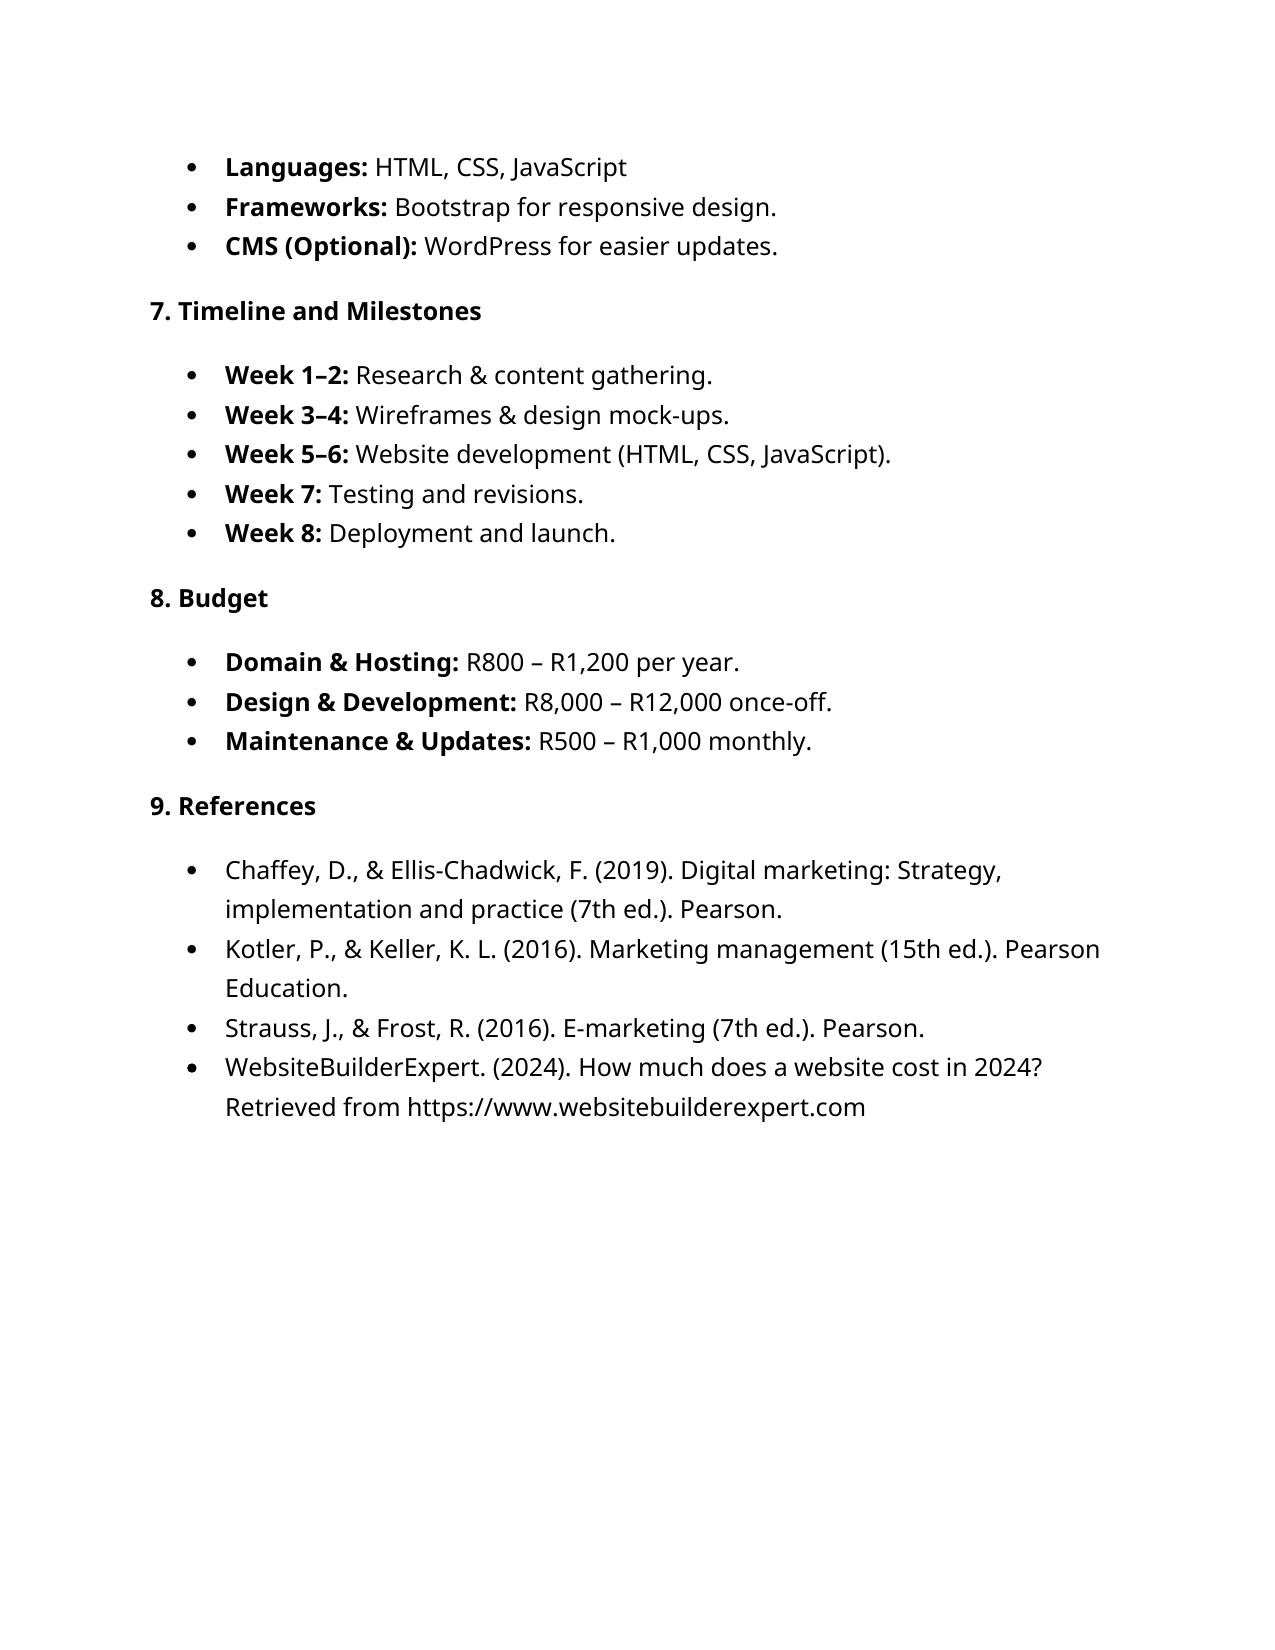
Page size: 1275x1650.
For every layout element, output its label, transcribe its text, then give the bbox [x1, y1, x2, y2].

list Frameworks: Bootstrap for responsive design. [187, 189, 1125, 223]
list Kotler, P., & Keller, K. L. (2016). Marketing management (15th ed.). Pearson Education. [187, 932, 1125, 1005]
list WebsiteBuilderExpert. (2024). How much does a website cost in 2024? Retrieved from https://www.websitebuilderexpert.com [187, 1050, 1125, 1124]
list Design & Development: R8,000 – R12,000 once-off. [187, 684, 1125, 718]
list Chaffey, D., & Ellis-Chadwick, F. (2019). Digital marketing: Strategy, implementation and practice (7th ed.). Pearson. [187, 853, 1125, 926]
text 7. Timeline and Milestones [150, 293, 1125, 327]
text 8. Budget [150, 580, 1125, 614]
list Week 7: Testing and revisions. [187, 476, 1125, 510]
text 9. References [150, 788, 1125, 822]
list Domain & Hosting: R800 – R1,200 per year. [187, 645, 1125, 679]
list Week 8: Deployment and launch. [187, 516, 1125, 550]
list Week 3–4: Wireframes & design mock-ups. [187, 397, 1125, 431]
list Week 5–6: Website development (HTML, CSS, JavaScript). [187, 437, 1125, 471]
list Week 1–2: Research & content gathering. [187, 358, 1125, 392]
list Maintenance & Updates: R500 – R1,000 monthly. [187, 724, 1125, 758]
list CMS (Optional): WordPress for easier updates. [187, 229, 1125, 263]
list Languages: HTML, CSS, JavaScript [187, 150, 1125, 184]
list Strauss, J., & Frost, R. (2016). E-marketing (7th ed.). Pearson. [187, 1011, 1125, 1045]
